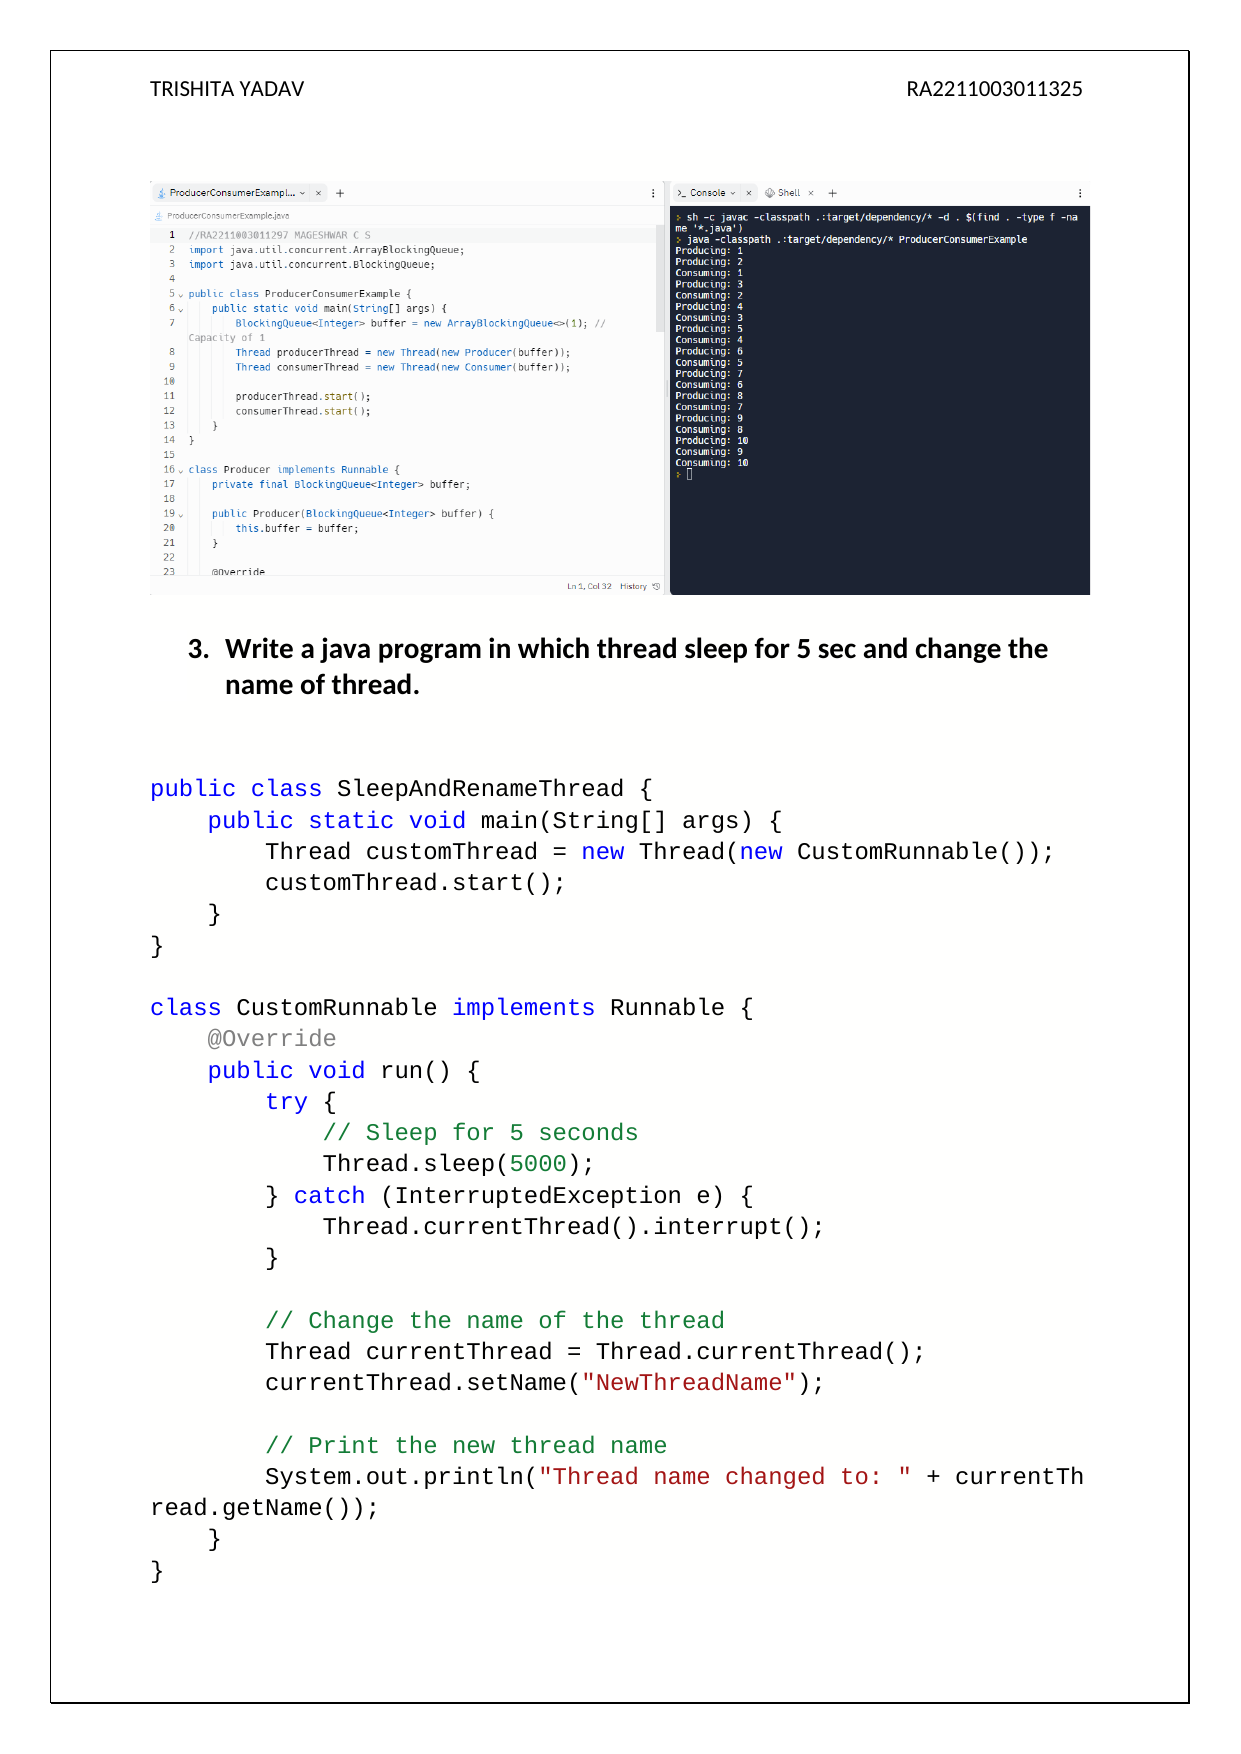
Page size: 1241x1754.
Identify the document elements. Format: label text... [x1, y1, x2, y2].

text currentThread.setName("NewThreadName"); [150, 1366, 1089, 1398]
text public static void main(String[] args) { [150, 804, 1089, 835]
text } [150, 898, 1089, 929]
text Thread customThread = new Thread(new CustomRunnable()); [150, 835, 1089, 866]
text public void run() { [150, 1054, 1089, 1085]
text @Override [150, 1023, 1089, 1054]
text // Print the new thread name [150, 1429, 1089, 1460]
text Thread.sleep(5000); [150, 1148, 1089, 1179]
text } [150, 1523, 1089, 1554]
text System.out.println("Thread name changed to: " + currentThread.getName()); [150, 1460, 1089, 1523]
text public class SleepAndRenameThread { [150, 773, 1089, 804]
text Thread.currentThread().interrupt(); [150, 1210, 1089, 1241]
text try { [150, 1085, 1089, 1116]
text // Change the name of the thread [150, 1304, 1089, 1335]
text } [150, 1554, 1089, 1585]
text } catch (InterruptedException e) { [150, 1179, 1089, 1210]
text customThread.start(); [150, 866, 1089, 898]
text class CustomRunnable implements Runnable { [150, 991, 1089, 1023]
list Write a java program in which thread sleep for 5 sec and change the name of thread. [187, 630, 1089, 701]
text } [150, 929, 1089, 960]
text Thread currentThread = Thread.currentThread(); [150, 1335, 1089, 1366]
text // Sleep for 5 seconds [150, 1116, 1089, 1148]
picture [150, 181, 1091, 595]
text } [150, 1241, 1089, 1273]
